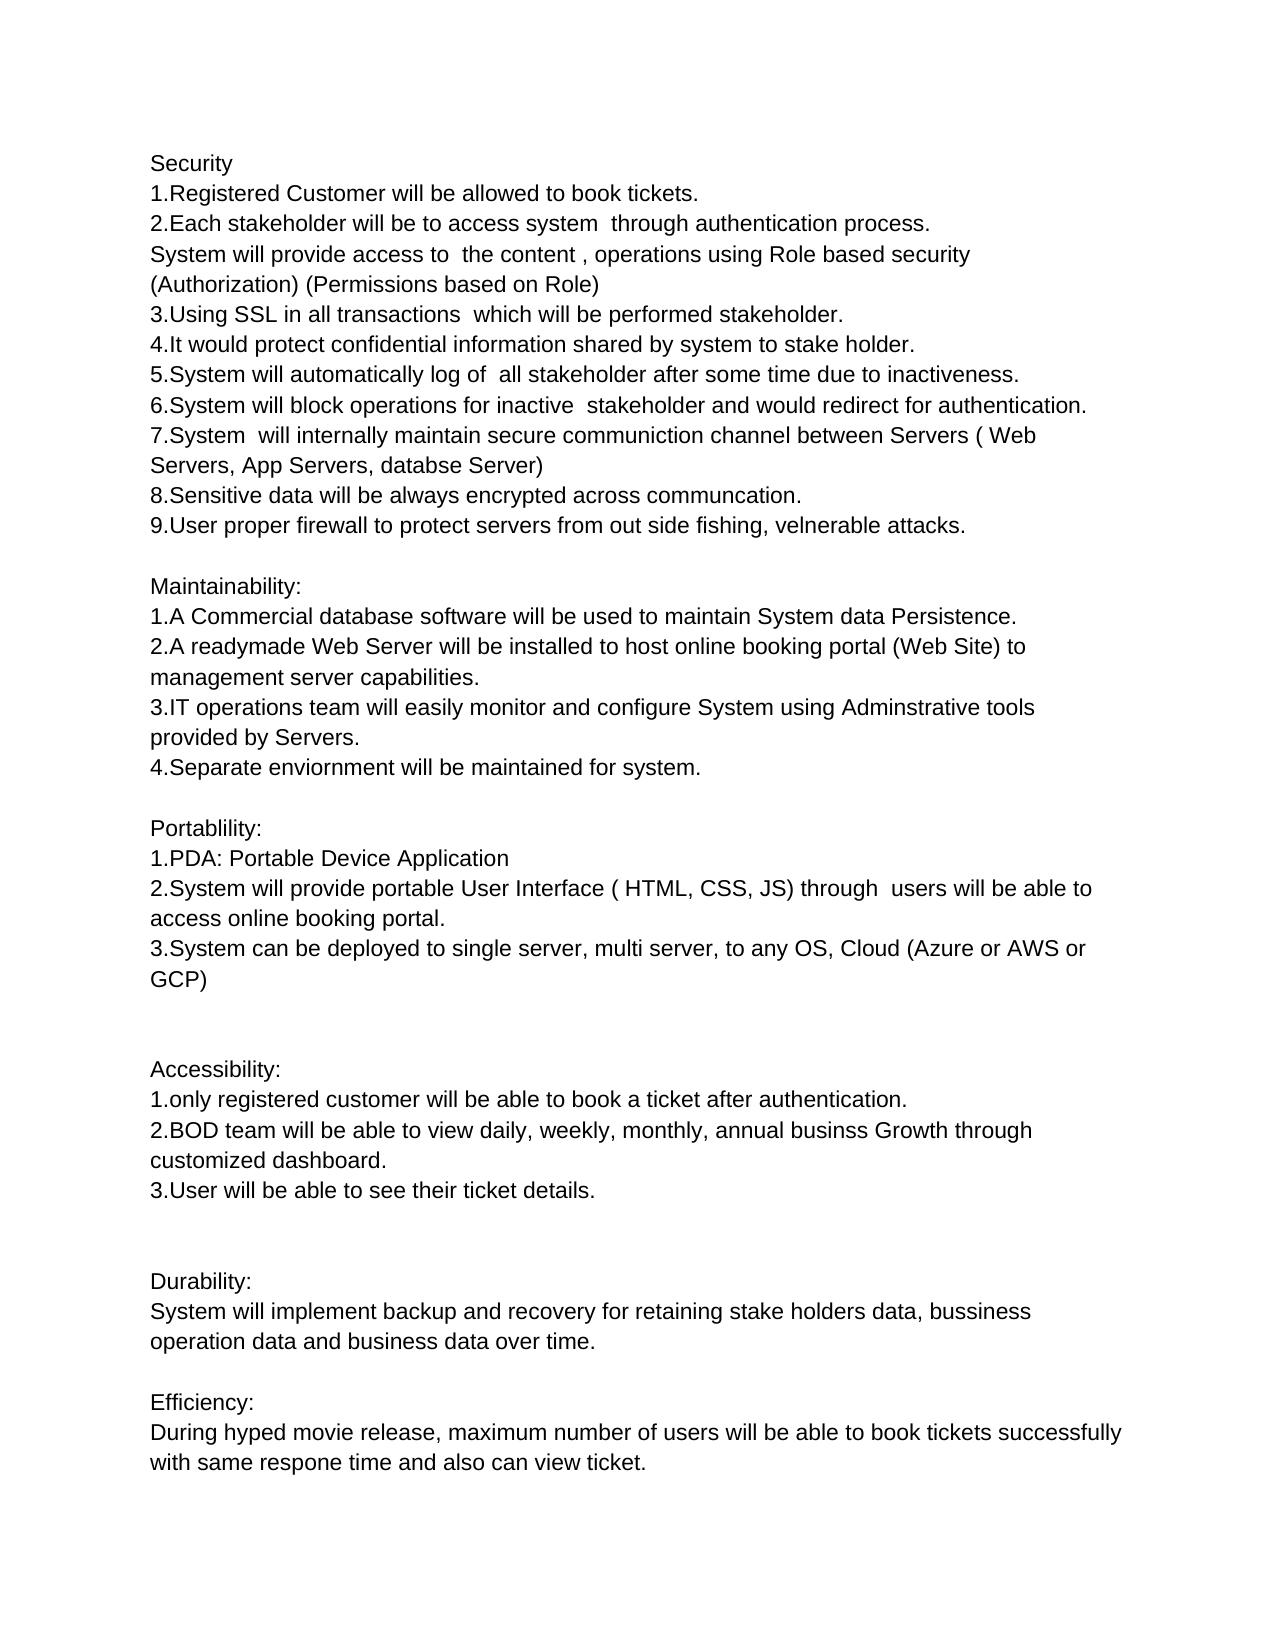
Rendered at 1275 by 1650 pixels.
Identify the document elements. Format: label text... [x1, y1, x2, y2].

text 1.A Commercial database software will be used to maintain System data Persistence. [150, 603, 1125, 629]
text 3.System can be deployed to single server, multi server, to any OS, Cloud (Azure or AWS or GCP) [150, 935, 1125, 992]
text Portablility: [150, 814, 1125, 841]
text Durability: [150, 1268, 1125, 1294]
text 4.Separate enviornment will be maintained for system. [150, 754, 1125, 781]
text 1.PDA: Portable Device Application [150, 845, 1125, 871]
text Efficiency: [150, 1388, 1125, 1415]
text Security [150, 150, 1125, 176]
text 1.only registered customer will be able to book a ticket after authentication. [150, 1086, 1125, 1113]
text System will provide access to the content , operations using Role based security (Authorization) (Permissions based on Role) [150, 241, 1125, 297]
text 8.Sensitive data will be always encrypted across communcation. [150, 482, 1125, 509]
text Maintainability: [150, 573, 1125, 599]
text 3.IT operations team will easily monitor and configure System using Adminstrative tools provided by Servers. [150, 694, 1125, 750]
text 9.User proper firewall to protect servers from out side fishing, velnerable attacks. [150, 512, 1125, 539]
text System will implement backup and recovery for retaining stake holders data, bussiness operation data and business data over time. [150, 1298, 1125, 1354]
text 5.System will automatically log of all stakeholder after some time due to inactiveness. [150, 361, 1125, 388]
text 2.System will provide portable User Interface ( HTML, CSS, JS) through users will be able to access online booking portal. [150, 875, 1125, 932]
text 2.A readymade Web Server will be installed to host online booking portal (Web Site) to management server capabilities. [150, 633, 1125, 690]
text 2.BOD team will be able to view daily, weekly, monthly, annual businss Growth through customized dashboard. [150, 1117, 1125, 1173]
text 6.System will block operations for inactive stakeholder and would redirect for authentication. [150, 392, 1125, 418]
text 1.Registered Customer will be allowed to book tickets. [150, 180, 1125, 207]
text 2.Each stakeholder will be to access system through authentication process. [150, 210, 1125, 237]
text 3.Using SSL in all transactions which will be performed stakeholder. [150, 301, 1125, 327]
text 7.System will internally maintain secure communiction channel between Servers ( Web Servers, App Servers, databse Server) [150, 422, 1125, 478]
text Accessibility: [150, 1056, 1125, 1083]
text 4.It would protect confidential information shared by system to stake holder. [150, 331, 1125, 358]
text During hyped movie release, maximum number of users will be able to book tickets successfully with same respone time and also can view ticket. [150, 1419, 1125, 1475]
text 3.User will be able to see their ticket details. [150, 1177, 1125, 1203]
